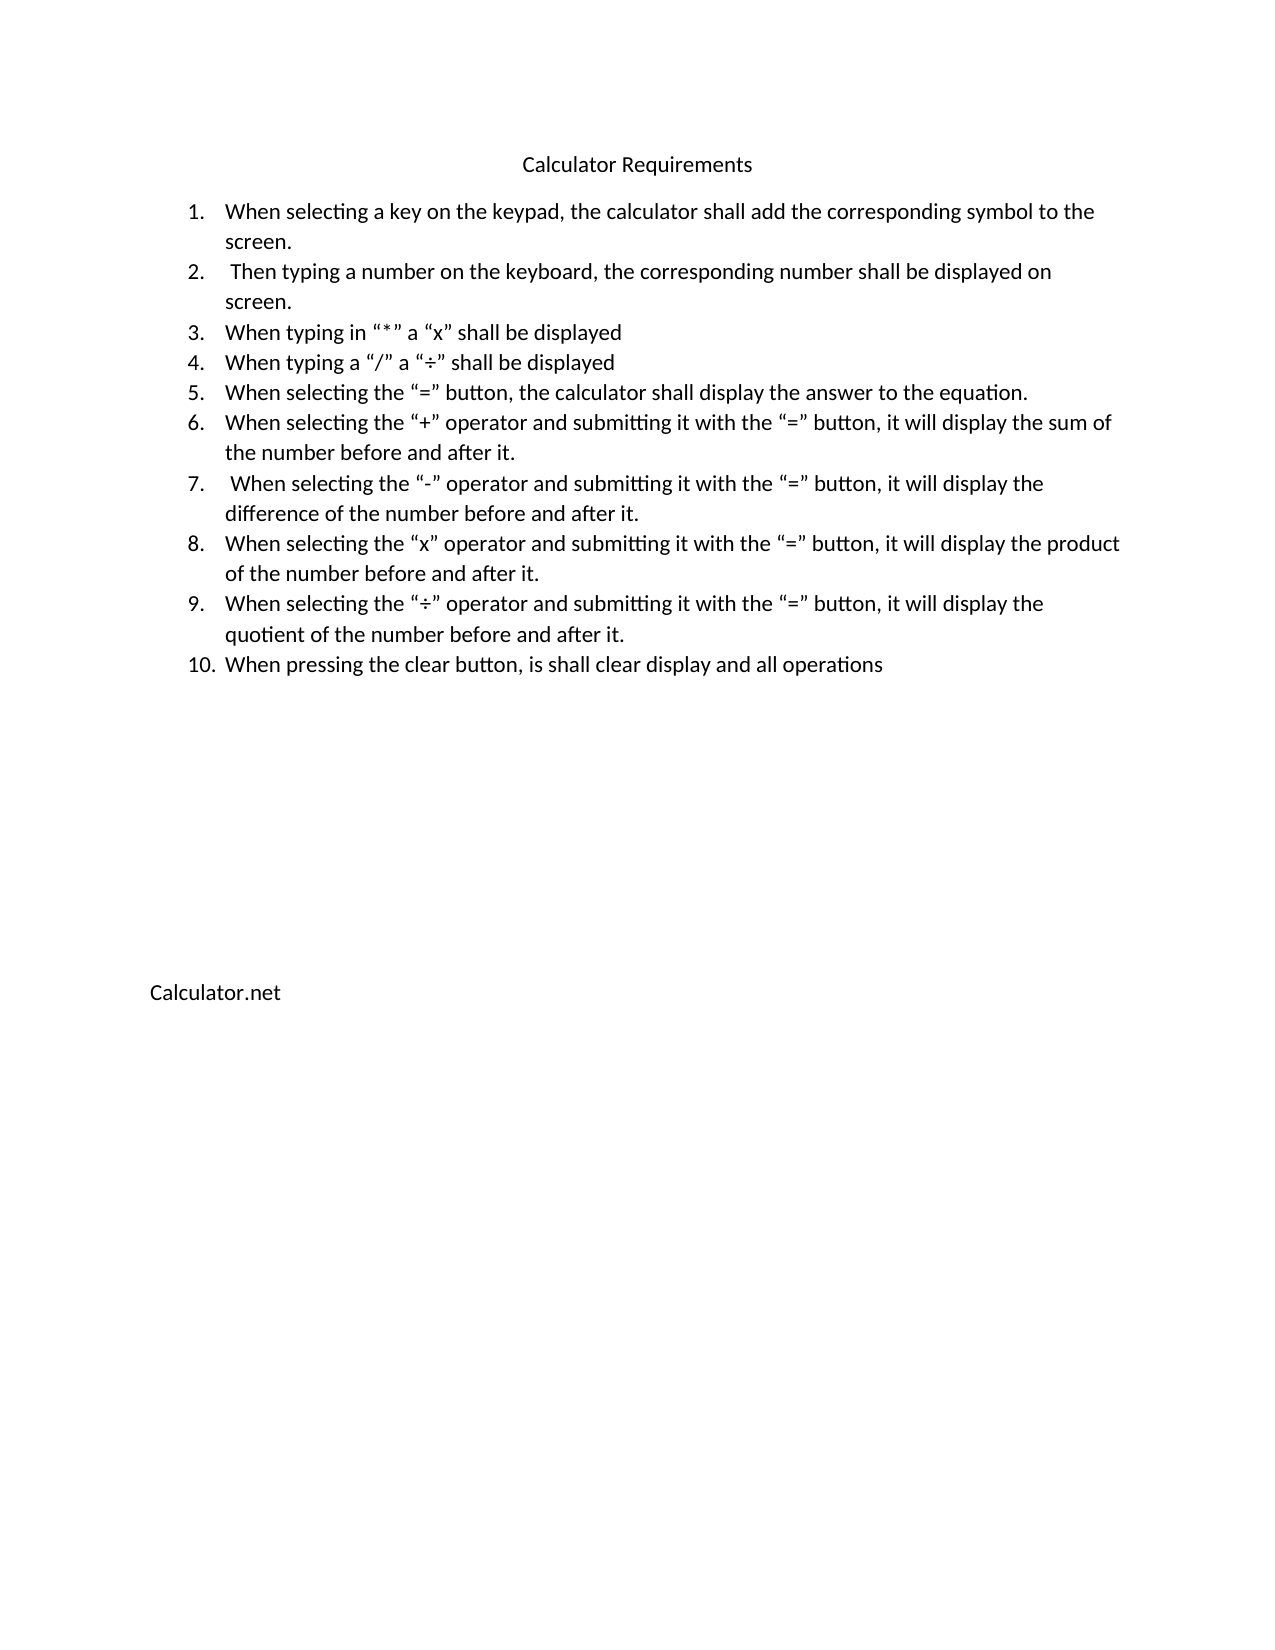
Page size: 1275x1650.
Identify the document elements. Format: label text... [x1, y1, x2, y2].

list When selecting the “+” operator and submitting it with the “=” button, it will display the sum of the number before and after it. [187, 408, 1125, 467]
list When typing a “/” a “÷” shall be displayed [187, 348, 1125, 376]
list Then typing a number on the keyboard, the corresponding number shall be displayed on screen. [187, 257, 1125, 316]
list When selecting the “÷” operator and submitting it with the “=” button, it will display the quotient of the number before and after it. [187, 589, 1125, 648]
list When selecting the “x” operator and submitting it with the “=” button, it will display the product of the number before and after it. [187, 529, 1125, 587]
list When typing in “*” a “x” shall be displayed [187, 318, 1125, 346]
list When selecting the “=” button, the calculator shall display the answer to the equation. [187, 378, 1125, 406]
text Calculator Requirements [150, 150, 1125, 178]
text Calculator.net [150, 978, 1125, 1006]
list When selecting a key on the keypad, the calculator shall add the corresponding symbol to the screen. [187, 197, 1125, 255]
list When selecting the “-” operator and submitting it with the “=” button, it will display the difference of the number before and after it. [187, 469, 1125, 527]
list When pressing the clear button, is shall clear display and all operations [187, 650, 1125, 678]
